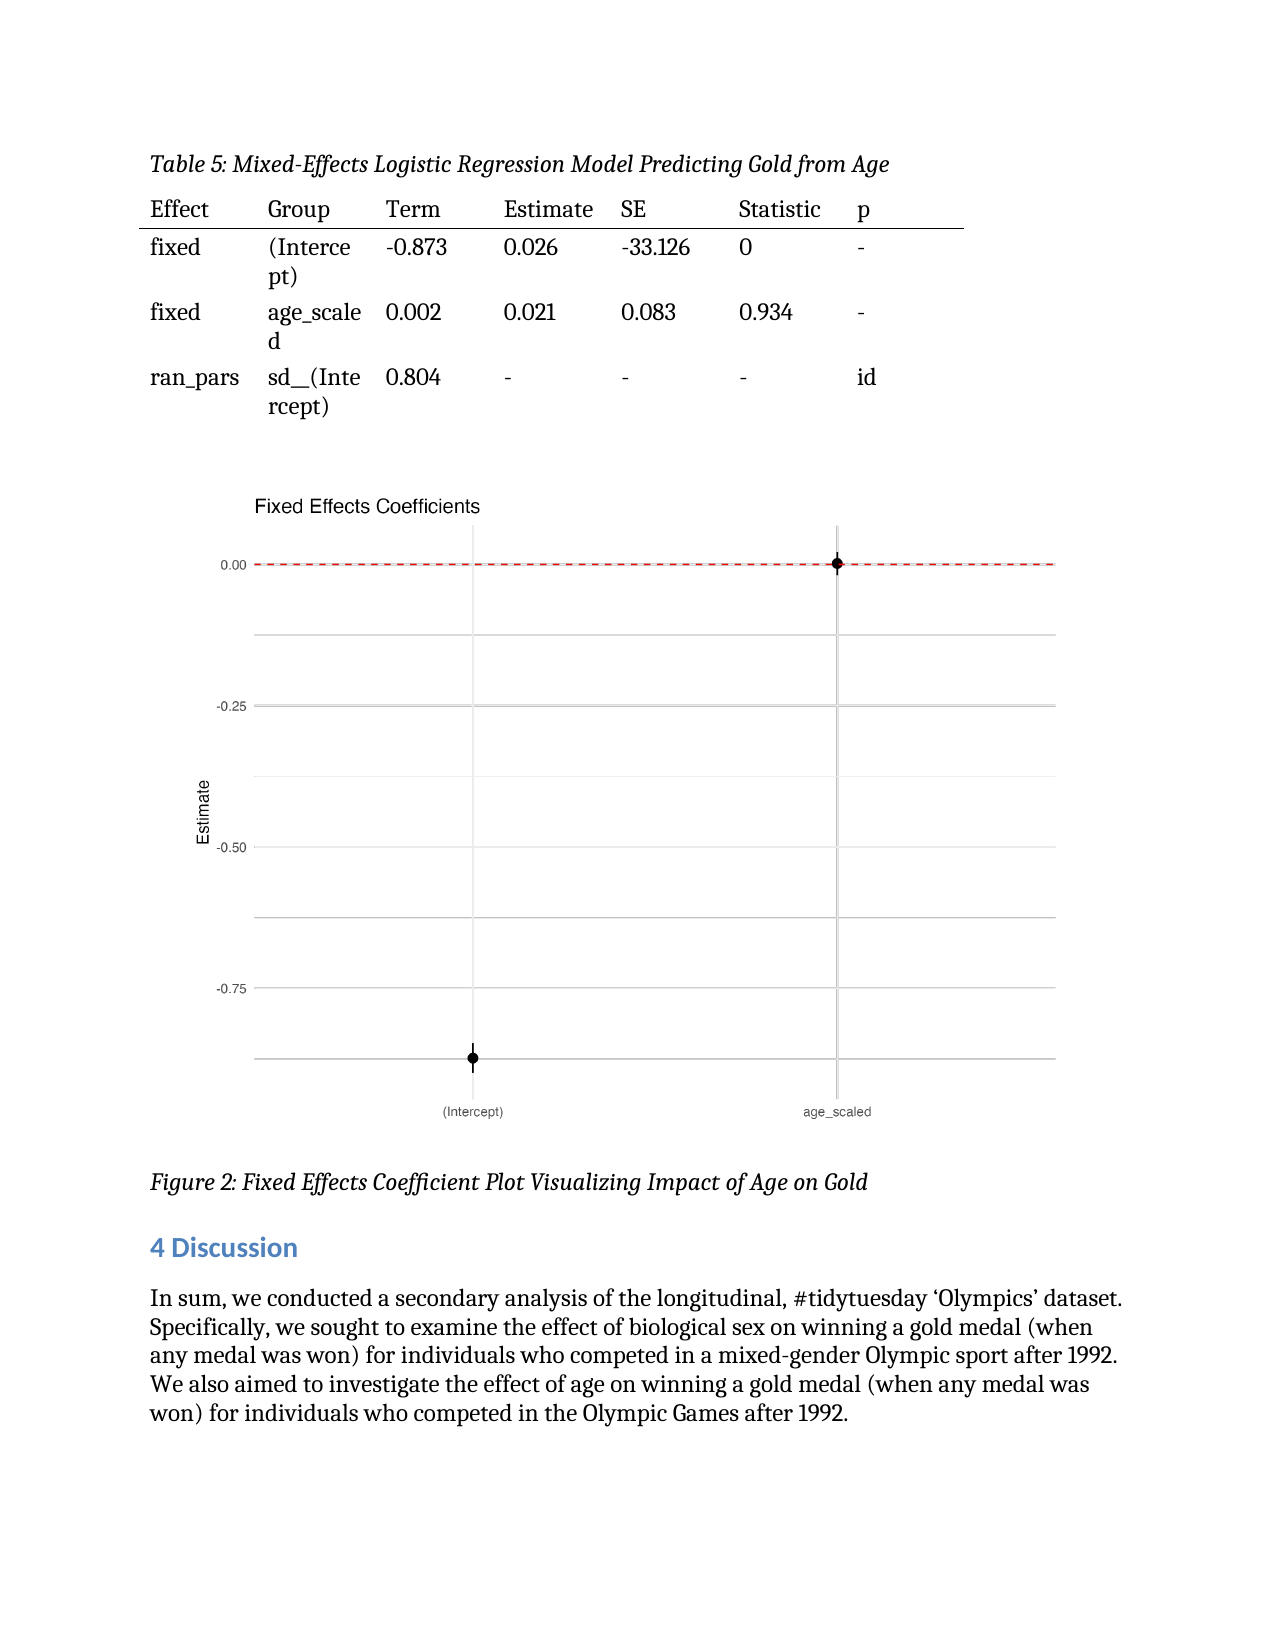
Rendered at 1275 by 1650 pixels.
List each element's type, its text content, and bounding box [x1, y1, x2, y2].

table_cell fixed [139, 294, 257, 359]
table_cell 0.002 [374, 294, 492, 359]
table_cell age_scaled [257, 294, 374, 359]
table_cell - [492, 359, 610, 424]
text In sum, we conducted a secondary analysis of the longitudinal, #tidytuesday ‘Olympics’ dataset. Specifically, we sought to examine the effect of biological sex on winning a gold medal (when any medal was won) for individuals who competed in a mixed-gender Olympic sport after 1992. We also aimed to investigate the effect of age on winning a gold medal (when any medal was won) for individuals who competed in the Olympic Games after 1992. [150, 1284, 1125, 1428]
table_cell - [610, 359, 728, 424]
table_cell - [846, 294, 963, 359]
table_cell 0 [728, 229, 846, 294]
table_cell 0.026 [492, 229, 610, 294]
table_header Figure 2: Fixed Effects Coefficient Plot Visualizing Impact of Age on Gold [139, 490, 1114, 1209]
table_header Estimate [492, 191, 610, 227]
table_cell -33.126 [610, 229, 728, 294]
table_cell sd__(Intercept) [257, 359, 374, 424]
table_header Term [374, 191, 492, 227]
table_cell - [728, 359, 846, 424]
table_cell 0.083 [610, 294, 728, 359]
table_cell 0.021 [492, 294, 610, 359]
table_header Effect [139, 191, 257, 227]
table_cell - [846, 229, 963, 294]
table_cell (Intercept) [257, 229, 374, 294]
table_header Statistic [728, 191, 846, 227]
table_header Group [257, 191, 374, 227]
table_cell id [846, 359, 963, 424]
table_cell 0.804 [374, 359, 492, 424]
picture [188, 490, 1064, 1147]
table_cell fixed [139, 229, 257, 294]
table_header p [846, 191, 963, 227]
table_cell -0.873 [374, 229, 492, 294]
table_cell 0.934 [728, 294, 846, 359]
text Table 5: Mixed-Effects Logistic Regression Model Predicting Gold from Age [150, 150, 1125, 179]
table_cell ran_pars [139, 359, 257, 424]
table_header SE [610, 191, 728, 227]
subtitle 4 Discussion [150, 1229, 1125, 1265]
